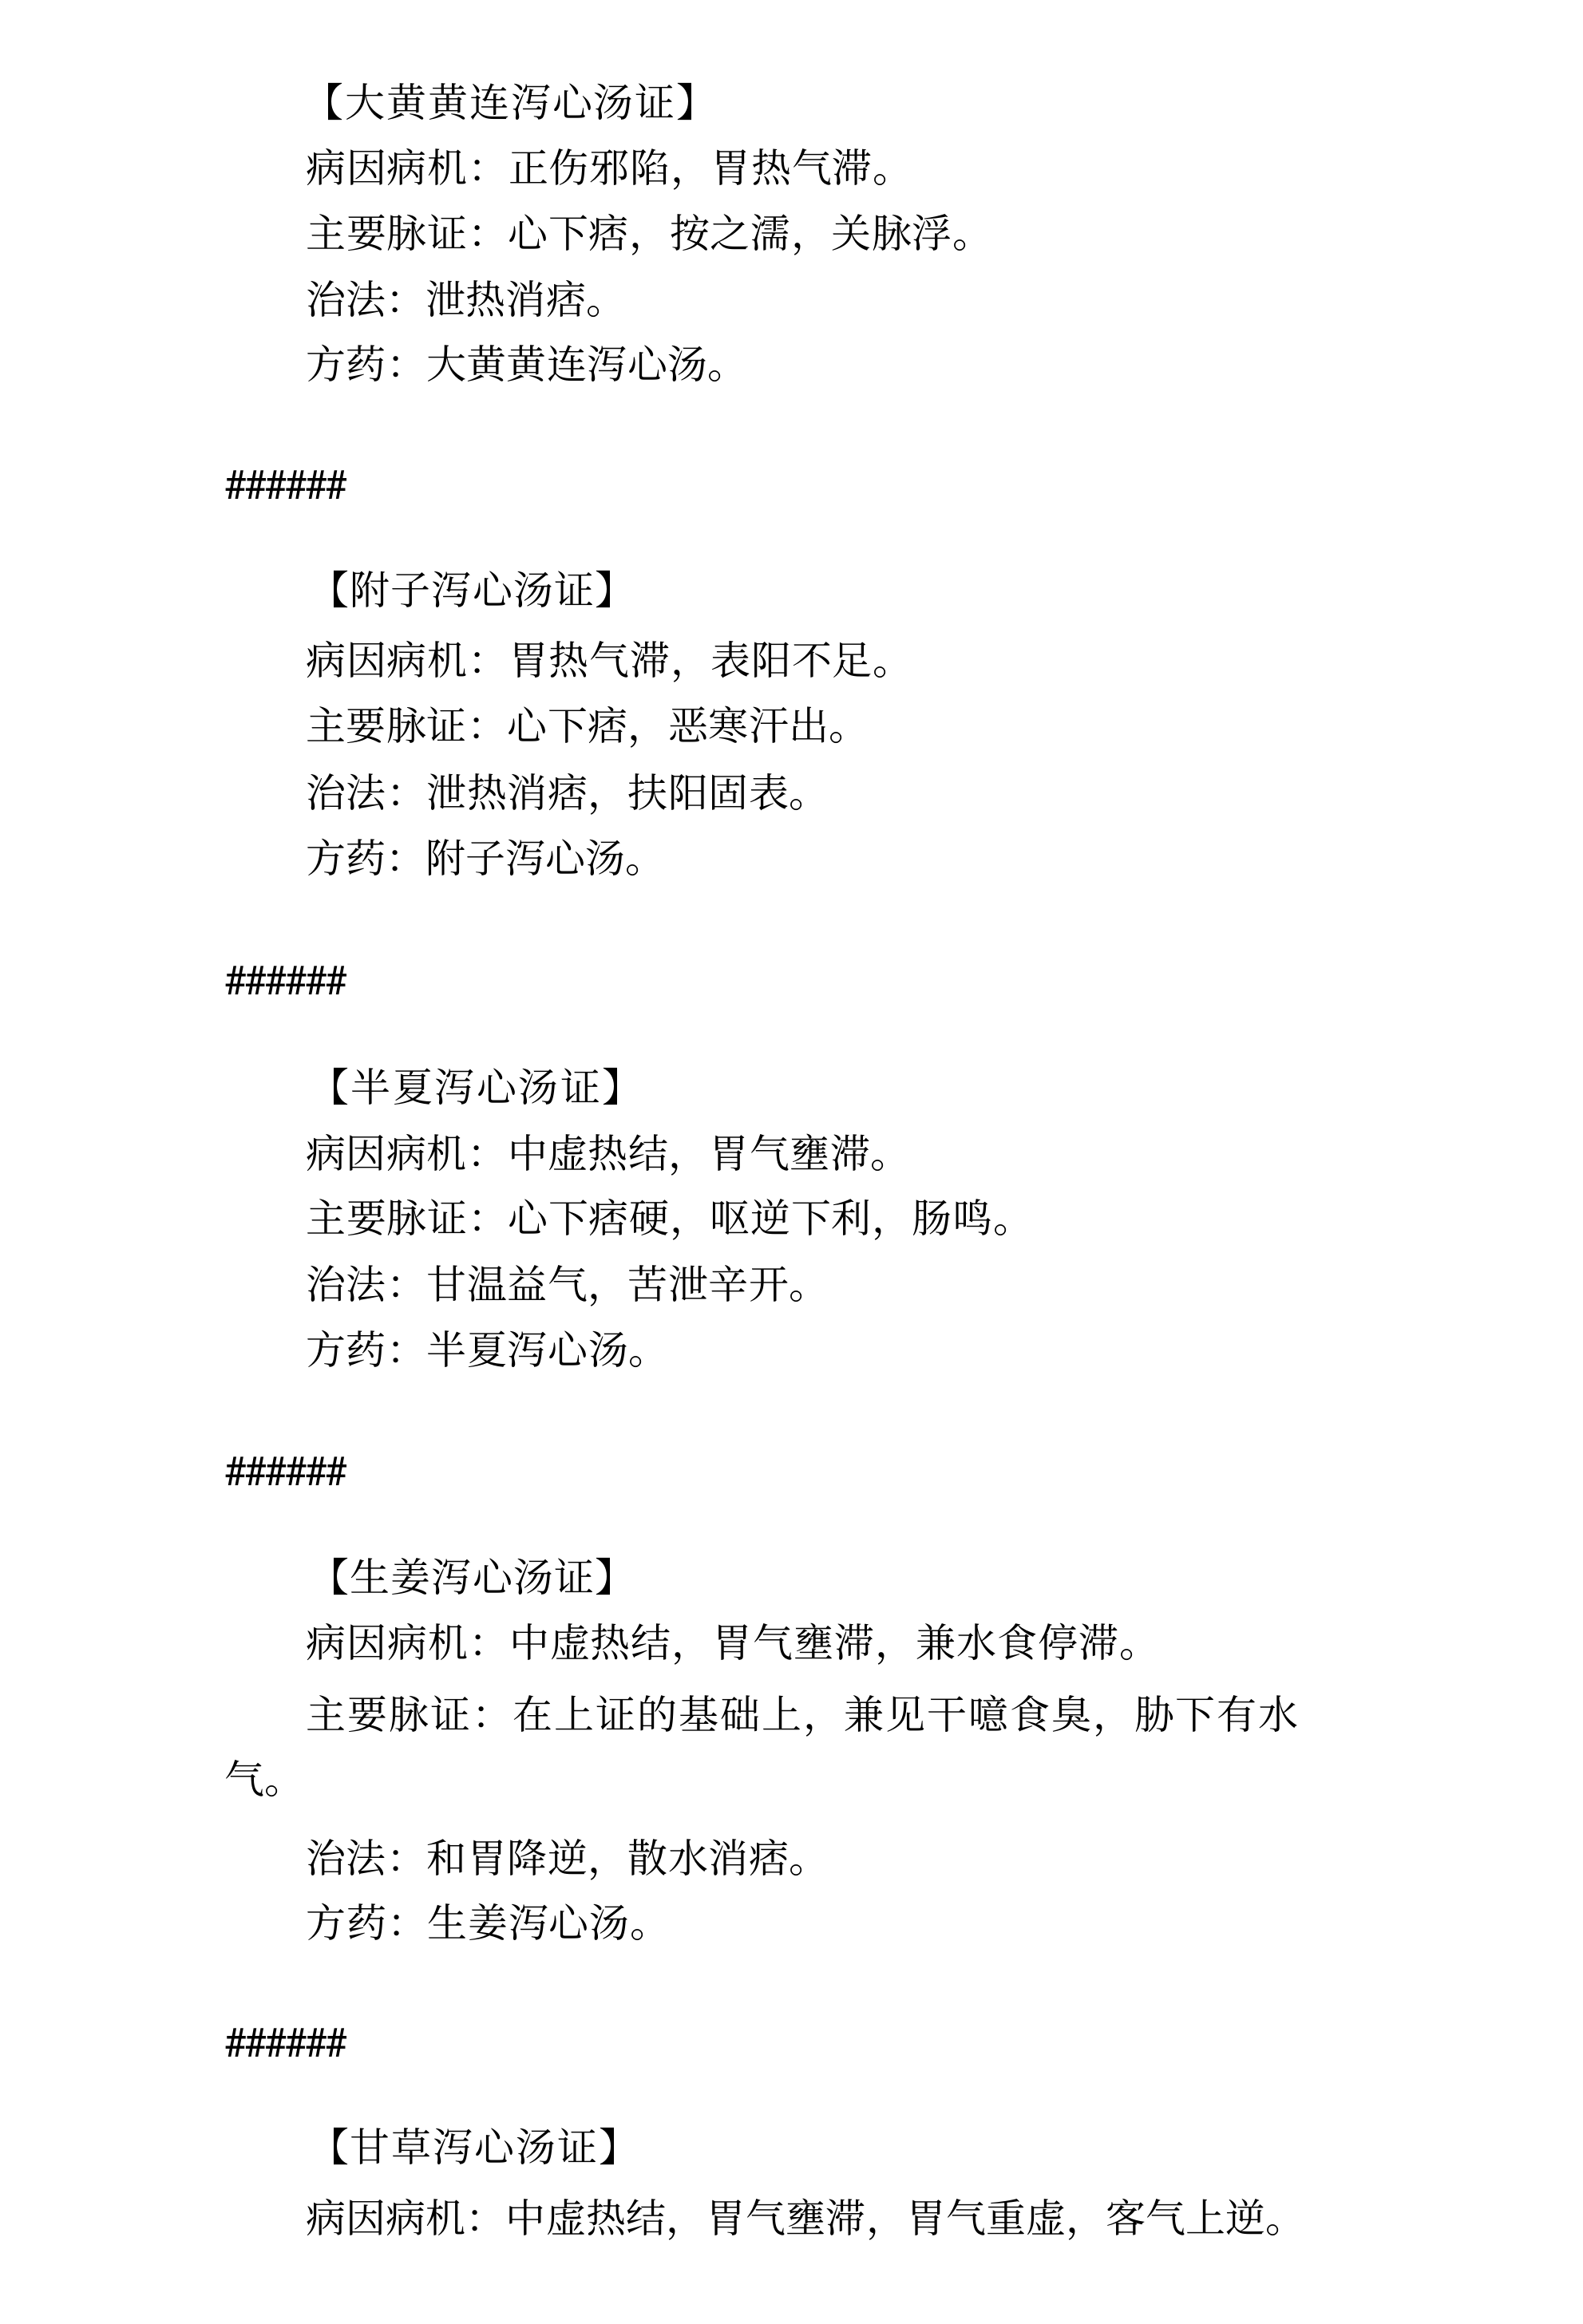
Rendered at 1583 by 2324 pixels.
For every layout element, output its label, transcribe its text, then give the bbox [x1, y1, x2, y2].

text ###### [224, 457, 1345, 511]
text 病因病机：中虚热结，胃气壅滞，胃气重虚，客气上逆。 [224, 2187, 1300, 2244]
text 治法：甘温益气，苦泄辛开。 [306, 1257, 1345, 1309]
text 方药：大黄黄连泻心汤。 [306, 337, 1345, 389]
text 方药：附子泻心汤。 [306, 831, 1345, 883]
text 【半夏泻心汤证】 [309, 1060, 1345, 1112]
text 治法：泄热消痞，扶阳固表。 [306, 765, 1345, 817]
text ###### [224, 1443, 1345, 1497]
text 方药：半夏泻心汤。 [306, 1322, 1345, 1375]
text 【生姜泻心汤证】 [309, 1550, 1345, 1603]
text 【大黄黄连泻心汤证】 [304, 75, 1345, 128]
text 病因病机：中虚热结，胃气壅滞。 [306, 1126, 1345, 1178]
text 病因病机：正伤邪陷，胃热气滞。 [306, 140, 1345, 192]
text 病因病机：胃热气滞，表阳不足。 [306, 633, 1345, 685]
text 方药：生姜泻心汤。 [306, 1896, 1345, 1948]
text 病因病机：中虚热结，胃气壅滞，兼水食停滞。 [306, 1615, 1345, 1668]
text 【附子泻心汤证】 [309, 563, 1345, 615]
text 治法：和胃降逆，散水消痞。 [306, 1831, 1345, 1883]
text 治法：泄热消痞。 [306, 271, 1345, 324]
text 主要脉证：心下痞，恶寒汗出。 [306, 699, 1345, 751]
text 【甘草泻心汤证】 [309, 2120, 1345, 2172]
text ###### [224, 2014, 1345, 2069]
text ###### [224, 952, 1345, 1006]
text 主要脉证：在上证的基础上，兼见干噫食臭，胁下有水气。 [224, 1682, 1300, 1804]
text 主要脉证：心下痞硬，呕逆下利，肠鸣。 [306, 1191, 1345, 1243]
text 主要脉证：心下痞，按之濡，关脉浮。 [306, 206, 1345, 258]
